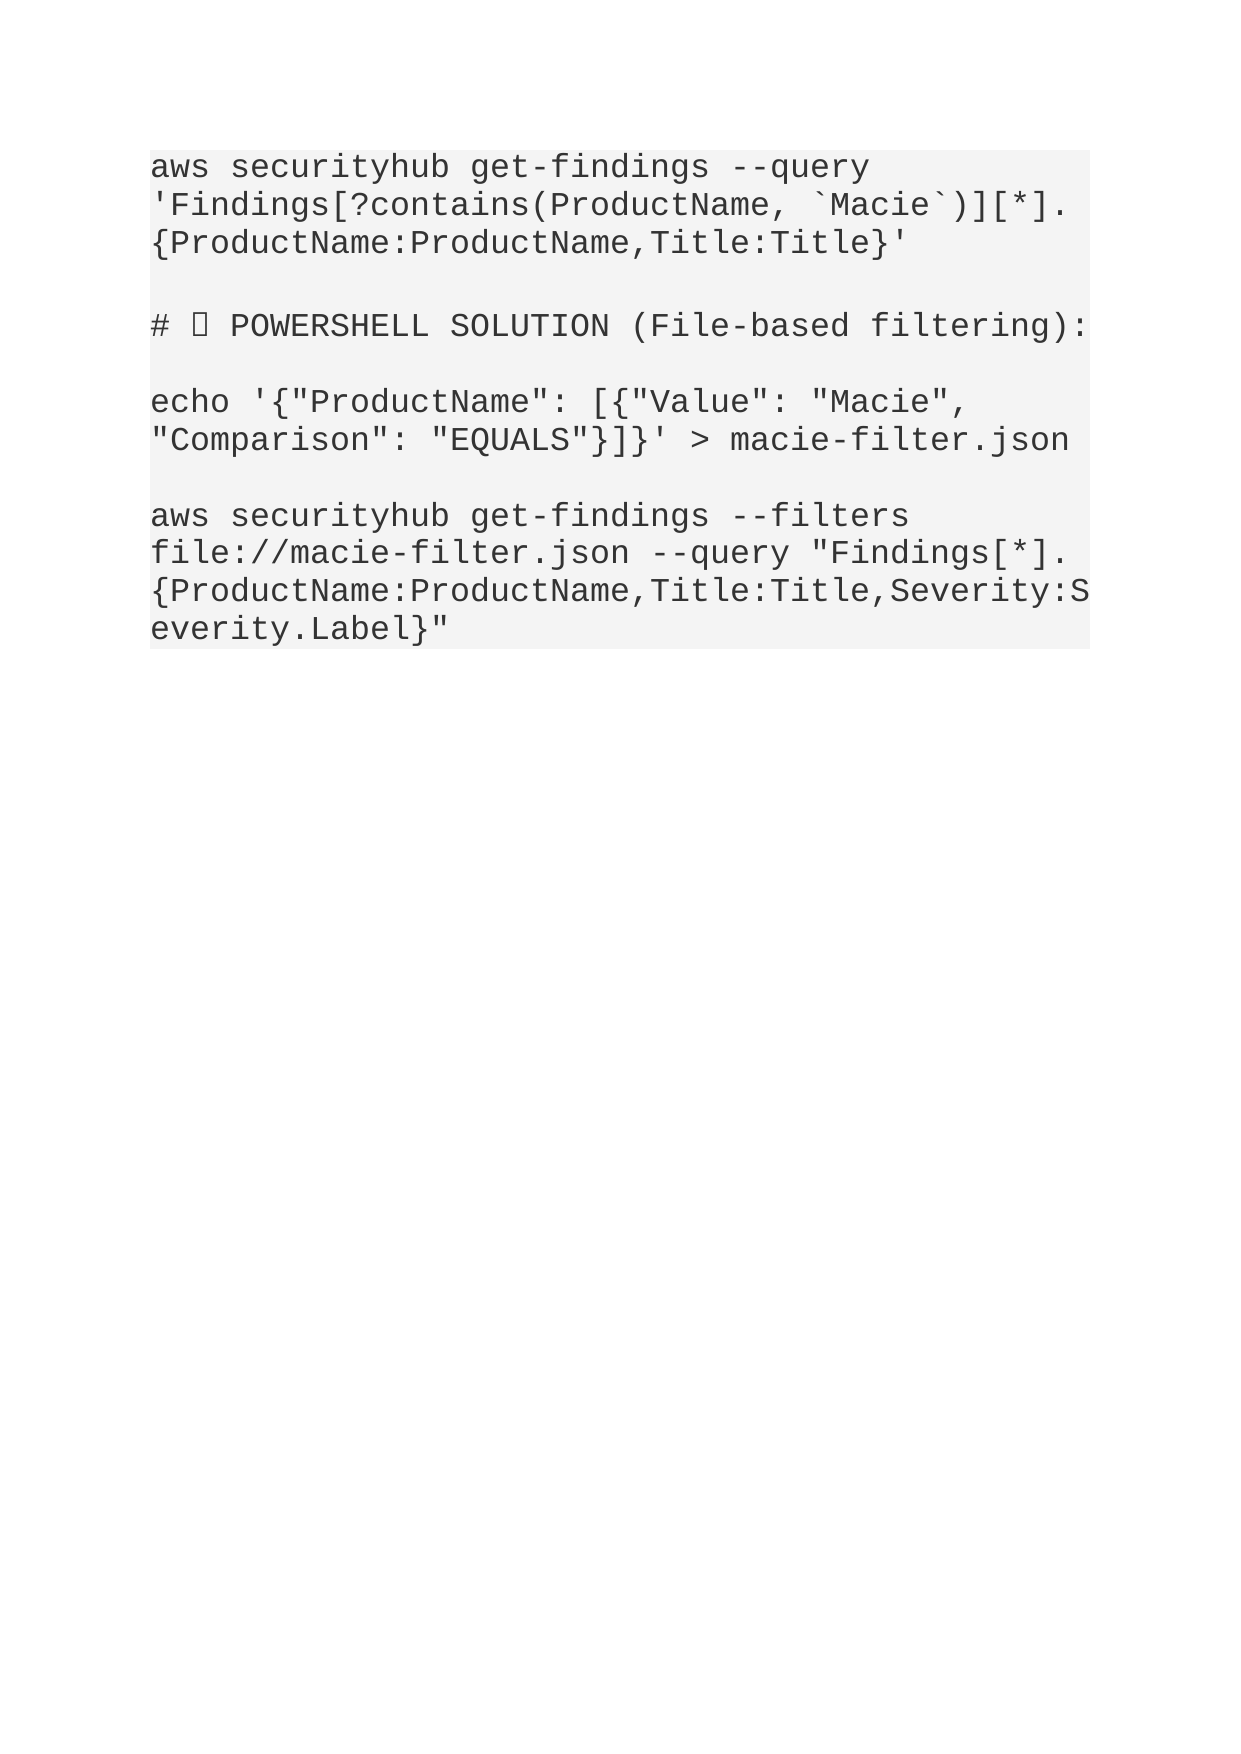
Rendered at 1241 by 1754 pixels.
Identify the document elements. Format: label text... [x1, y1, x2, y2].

text aws securityhub get-findings --query 'Findings[?contains(ProductName, `Macie`)][*].{ProductName:ProductName,Title:Title}' [150, 150, 1090, 263]
text echo '{"ProductName": [{"Value": "Macie", "Comparison": "EQUALS"}]}' > macie-filter.json [150, 385, 1090, 460]
text # ✅ POWERSHELL SOLUTION (File-based filtering): [150, 301, 1090, 347]
text aws securityhub get-findings --filters file://macie-filter.json --query "Findings[*].{ProductName:ProductName,Title:Title,Severity:Severity.Label}" [150, 498, 1090, 649]
